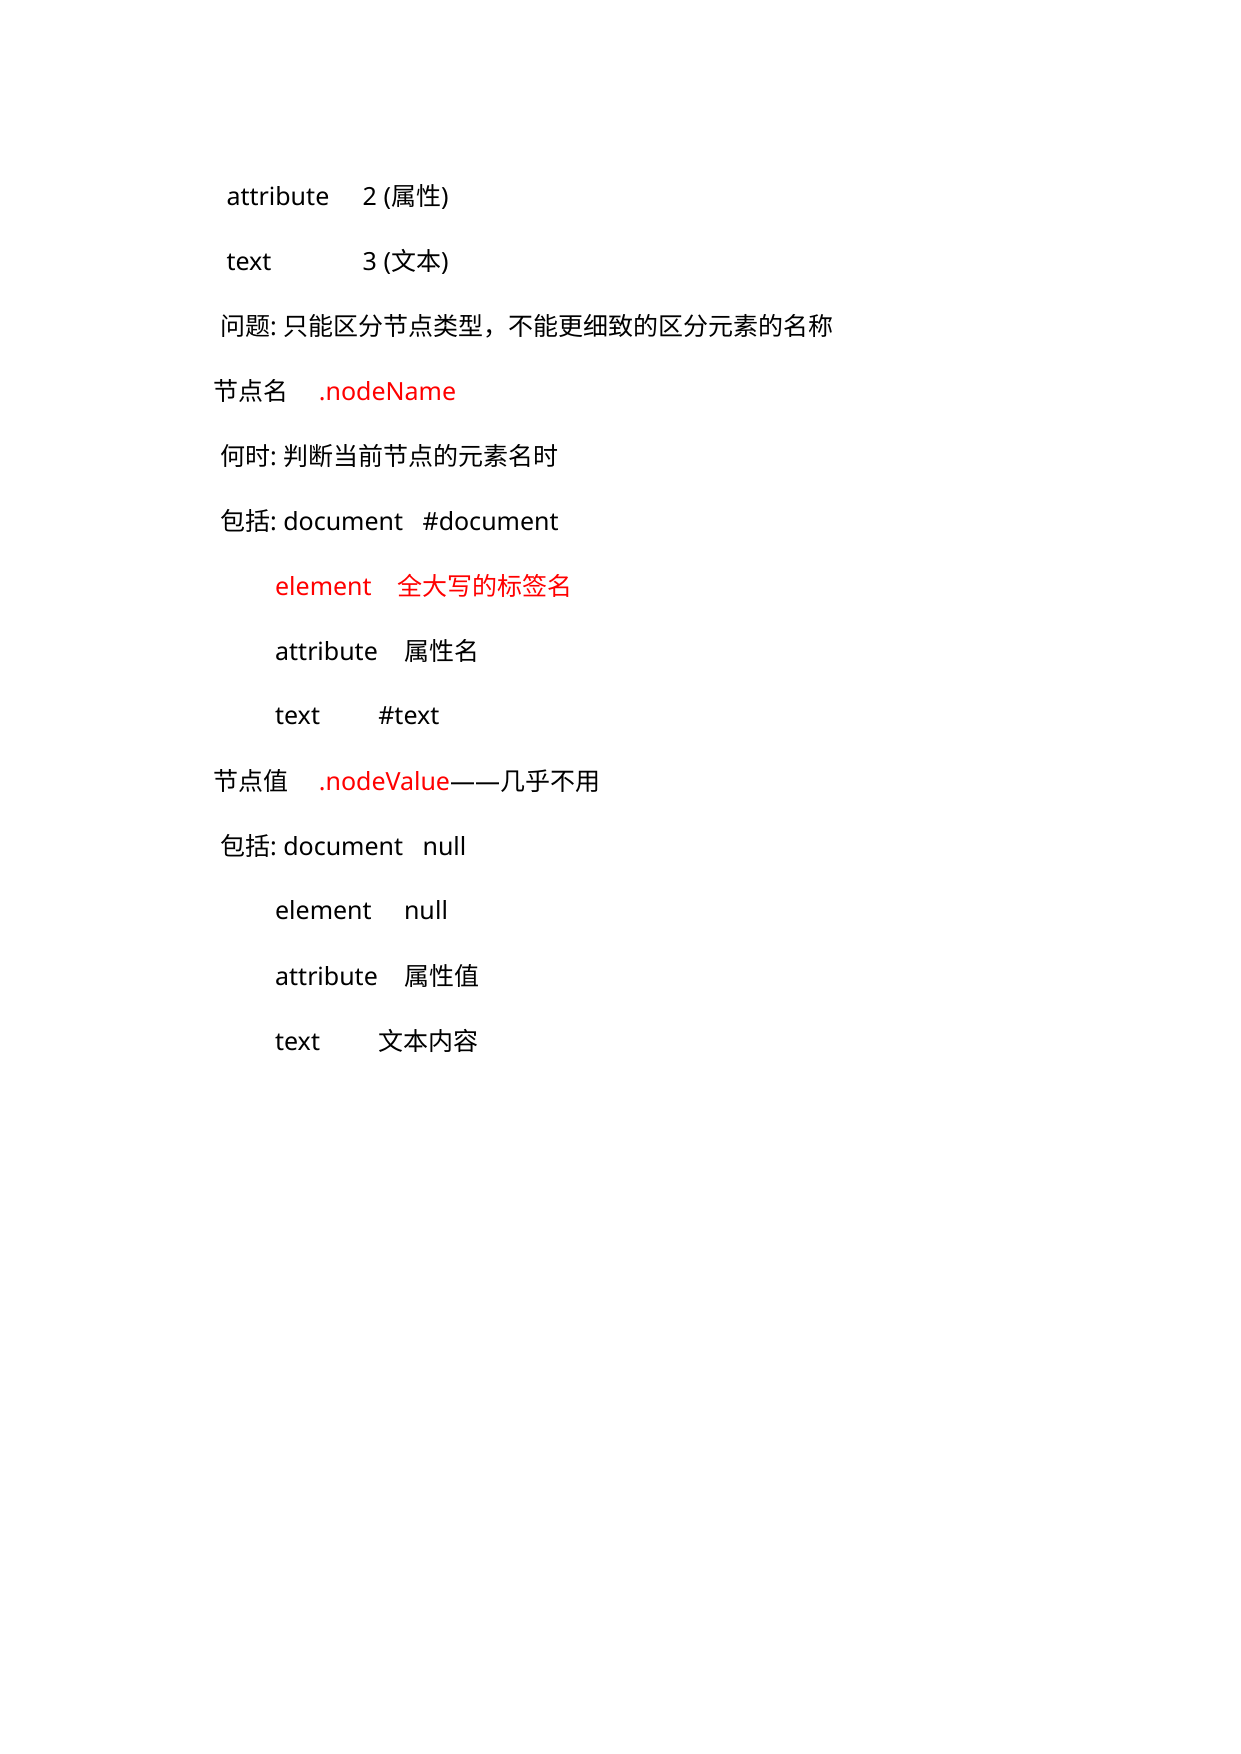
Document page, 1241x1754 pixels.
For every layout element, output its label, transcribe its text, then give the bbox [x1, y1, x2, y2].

text 问题: 只能区分节点类型，不能更细致的区分元素的名称 [187, 292, 1053, 357]
text 包括: document null [187, 812, 1053, 877]
text attribute 属性名 [187, 617, 1053, 682]
text 节点值 .nodeValue——几乎不用 [187, 747, 1053, 812]
text element null [187, 877, 1053, 942]
text 包括: document #document [187, 487, 1053, 552]
text 节点名 .nodeName [187, 357, 1053, 422]
text 何时: 判断当前节点的元素名时 [187, 422, 1053, 487]
text attribute 属性值 [187, 942, 1053, 1007]
text element 全大写的标签名 [187, 552, 1053, 617]
text attribute 2 (属性) [187, 162, 1053, 227]
text text #text [187, 682, 1053, 747]
text text 3 (文本) [187, 227, 1053, 292]
text text 文本内容 [187, 1007, 1053, 1072]
